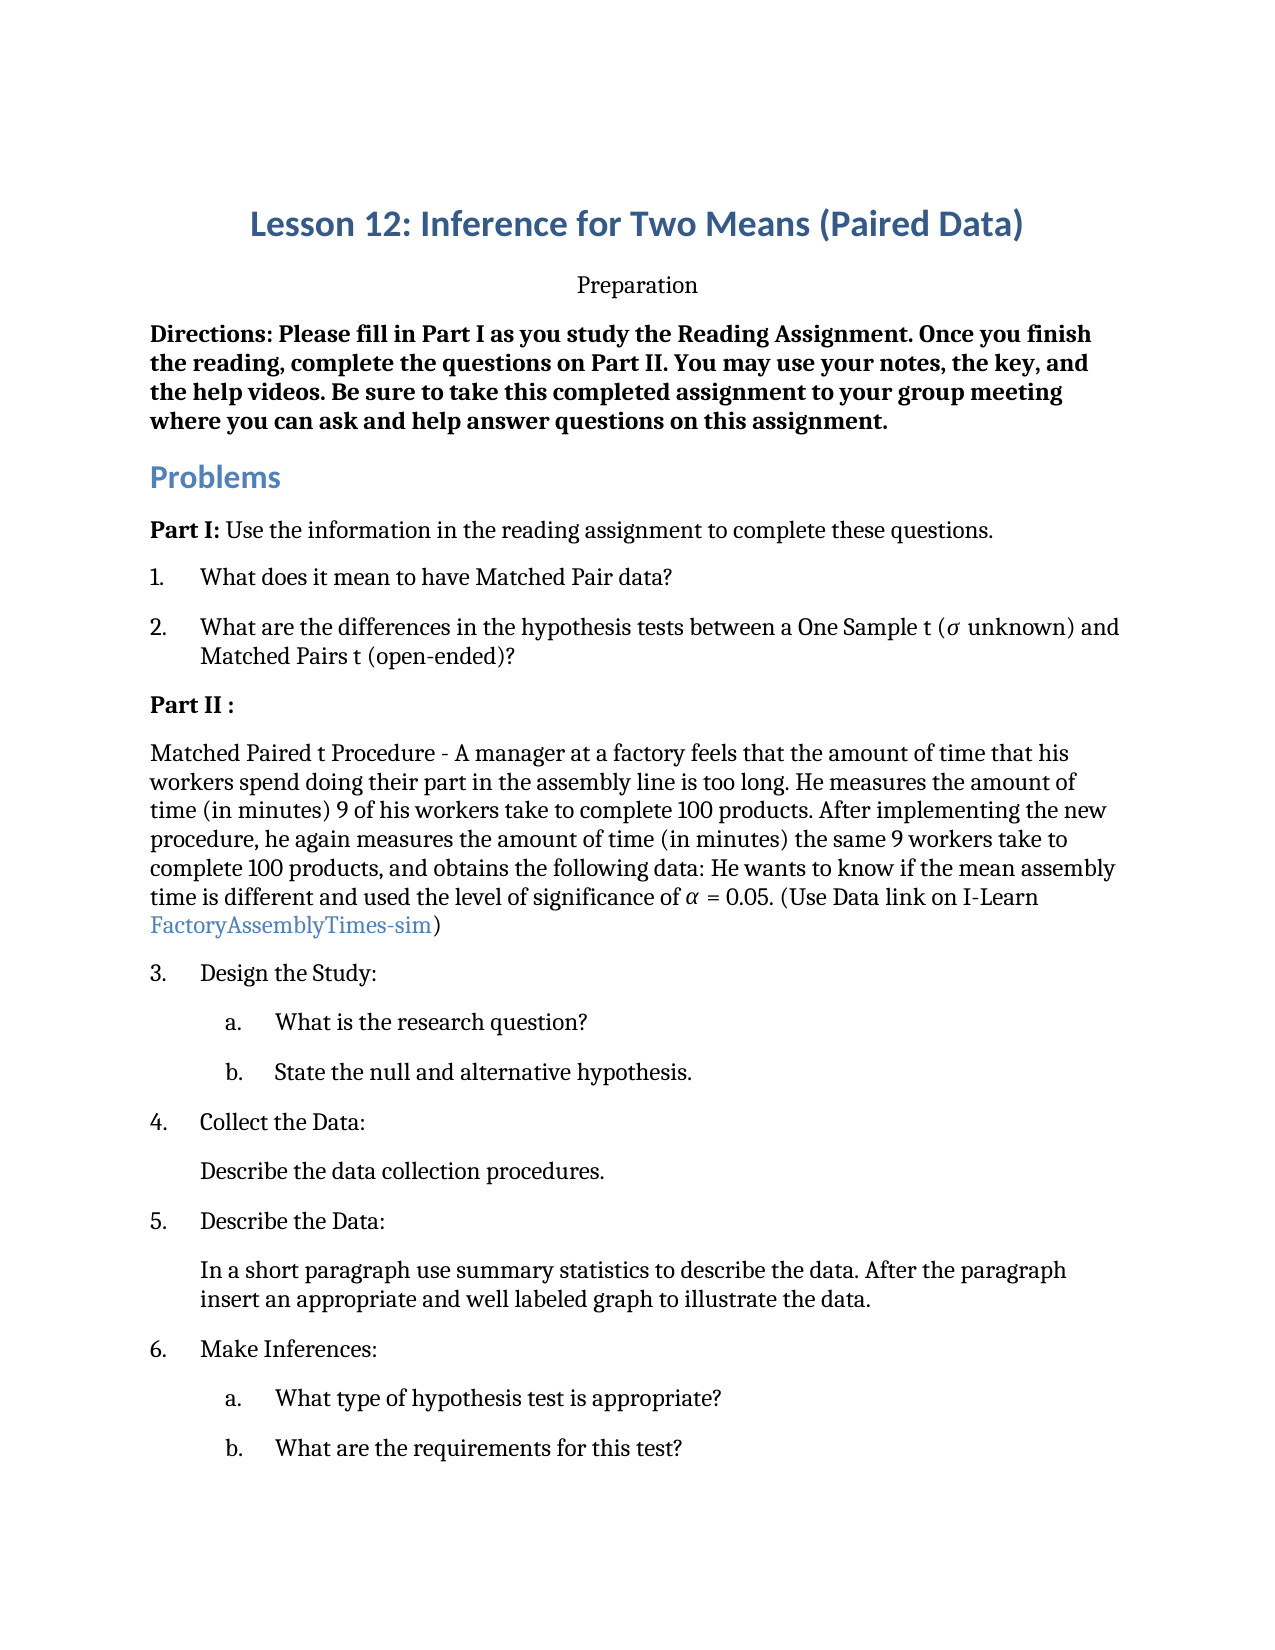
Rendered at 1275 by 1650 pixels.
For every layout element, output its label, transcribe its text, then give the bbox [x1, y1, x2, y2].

list Describe the data collection procedures. [150, 1157, 1125, 1186]
list What are the requirements for this test? [225, 1434, 1125, 1462]
list In a short paragraph use summary statistics to describe the data. After the paragraph insert an appropriate and well labeled graph to illustrate the data. [150, 1256, 1125, 1314]
text Preparation [150, 271, 1125, 299]
text Matched Paired t Procedure - A manager at a factory feels that the amount of time that his workers spend doing their part in the assembly line is too long. He measures the amount of time (in minutes) 9 of his workers take to complete 100 products. After implementing the new procedure, he again measures the amount of time (in minutes) the same 9 workers take to complete 100 products, and obtains the following data: He wants to know if the mean assembly time is different and used the level of significance of = 0.05. (Use Data link on I-Learn FactoryAssemblyTimes-sim) [150, 739, 1125, 940]
list Collect the Data: [150, 1107, 1125, 1136]
text Directions: Please fill in Part I as you study the Reading Assignment. Once you finish the reading, complete the questions on Part II. You may use your notes, the key, and the help videos. Be sure to take this completed assignment to your group meeting where you can ask and help answer questions on this assignment. [150, 320, 1125, 435]
list Make Inferences: [150, 1334, 1125, 1363]
list What is the research question? [225, 1008, 1125, 1037]
list What are the differences in the hypothesis tests between a One Sample t ( unknown) and Matched Pairs t (open-ended)? [150, 613, 1125, 670]
text Part I: Use the information in the reading assignment to complete these questions. [150, 516, 1125, 544]
text Part II : [150, 691, 1125, 720]
list Describe the Data: [150, 1207, 1125, 1235]
list What type of hypothesis test is appropriate? [225, 1384, 1125, 1413]
list State the null and alternative hypothesis. [225, 1058, 1125, 1087]
list Design the Study: [150, 959, 1125, 987]
subtitle Problems [150, 456, 1125, 497]
list What does it mean to have Matched Pair data? [150, 563, 1125, 592]
title Lesson 12: Inference for Two Means (Paired Data) [150, 200, 1125, 246]
